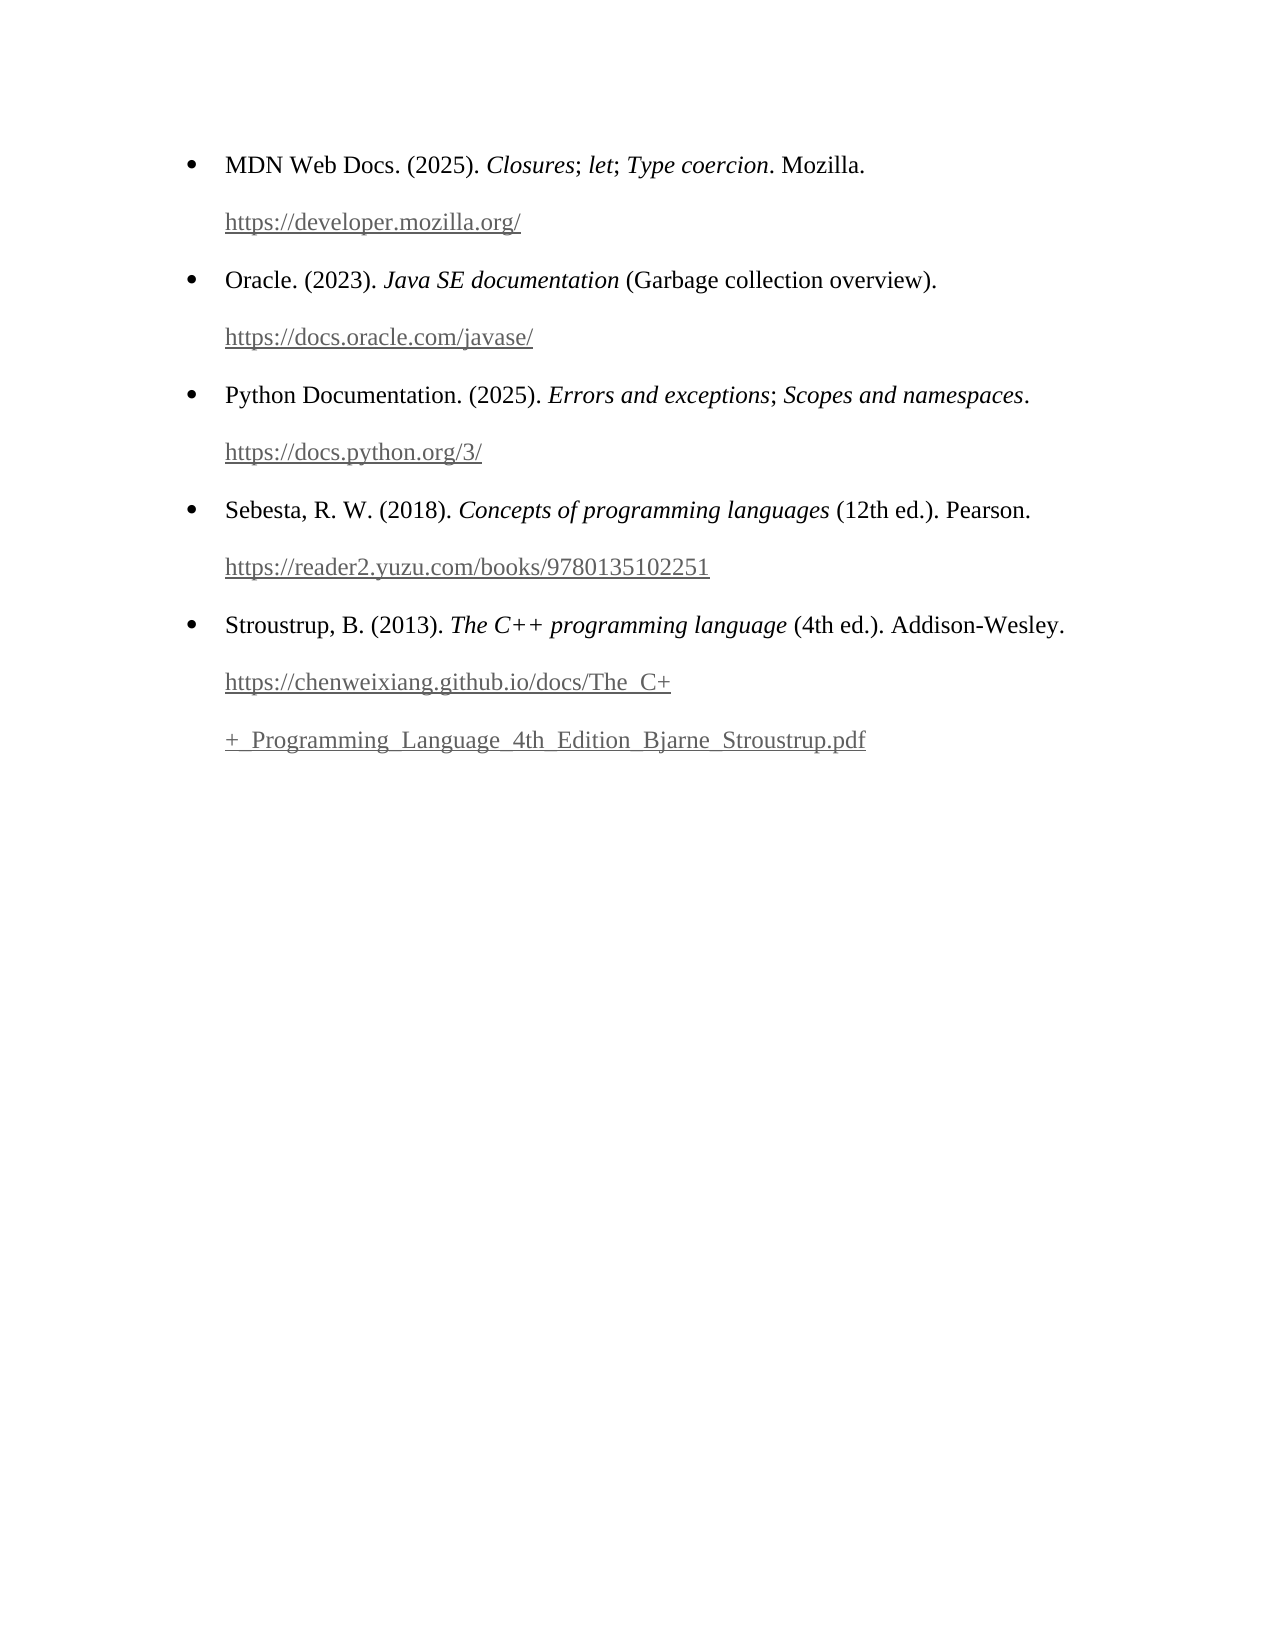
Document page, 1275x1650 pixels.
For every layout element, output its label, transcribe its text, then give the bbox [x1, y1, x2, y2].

list Sebesta, R. W. (2018). Concepts of programming languages (12th ed.). Pearson. https://reader2.yuzu.com/books/9780135102251 [187, 495, 1125, 581]
list Oracle. (2023). Java SE documentation (Garbage collection overview). https://docs.oracle.com/javase/ [187, 265, 1125, 351]
list MDN Web Docs. (2025). Closures; let; Type coercion. Mozilla. https://developer.mozilla.org/ [187, 150, 1125, 236]
list Stroustrup, B. (2013). The C++ programming language (4th ed.). Addison-Wesley. https://chenweixiang.github.io/docs/The_C++_Programming_Language_4th_Edition_Bjarne_Stroustrup.pdf [187, 610, 1125, 754]
list Python Documentation. (2025). Errors and exceptions; Scopes and namespaces. https://docs.python.org/3/ [187, 380, 1125, 466]
